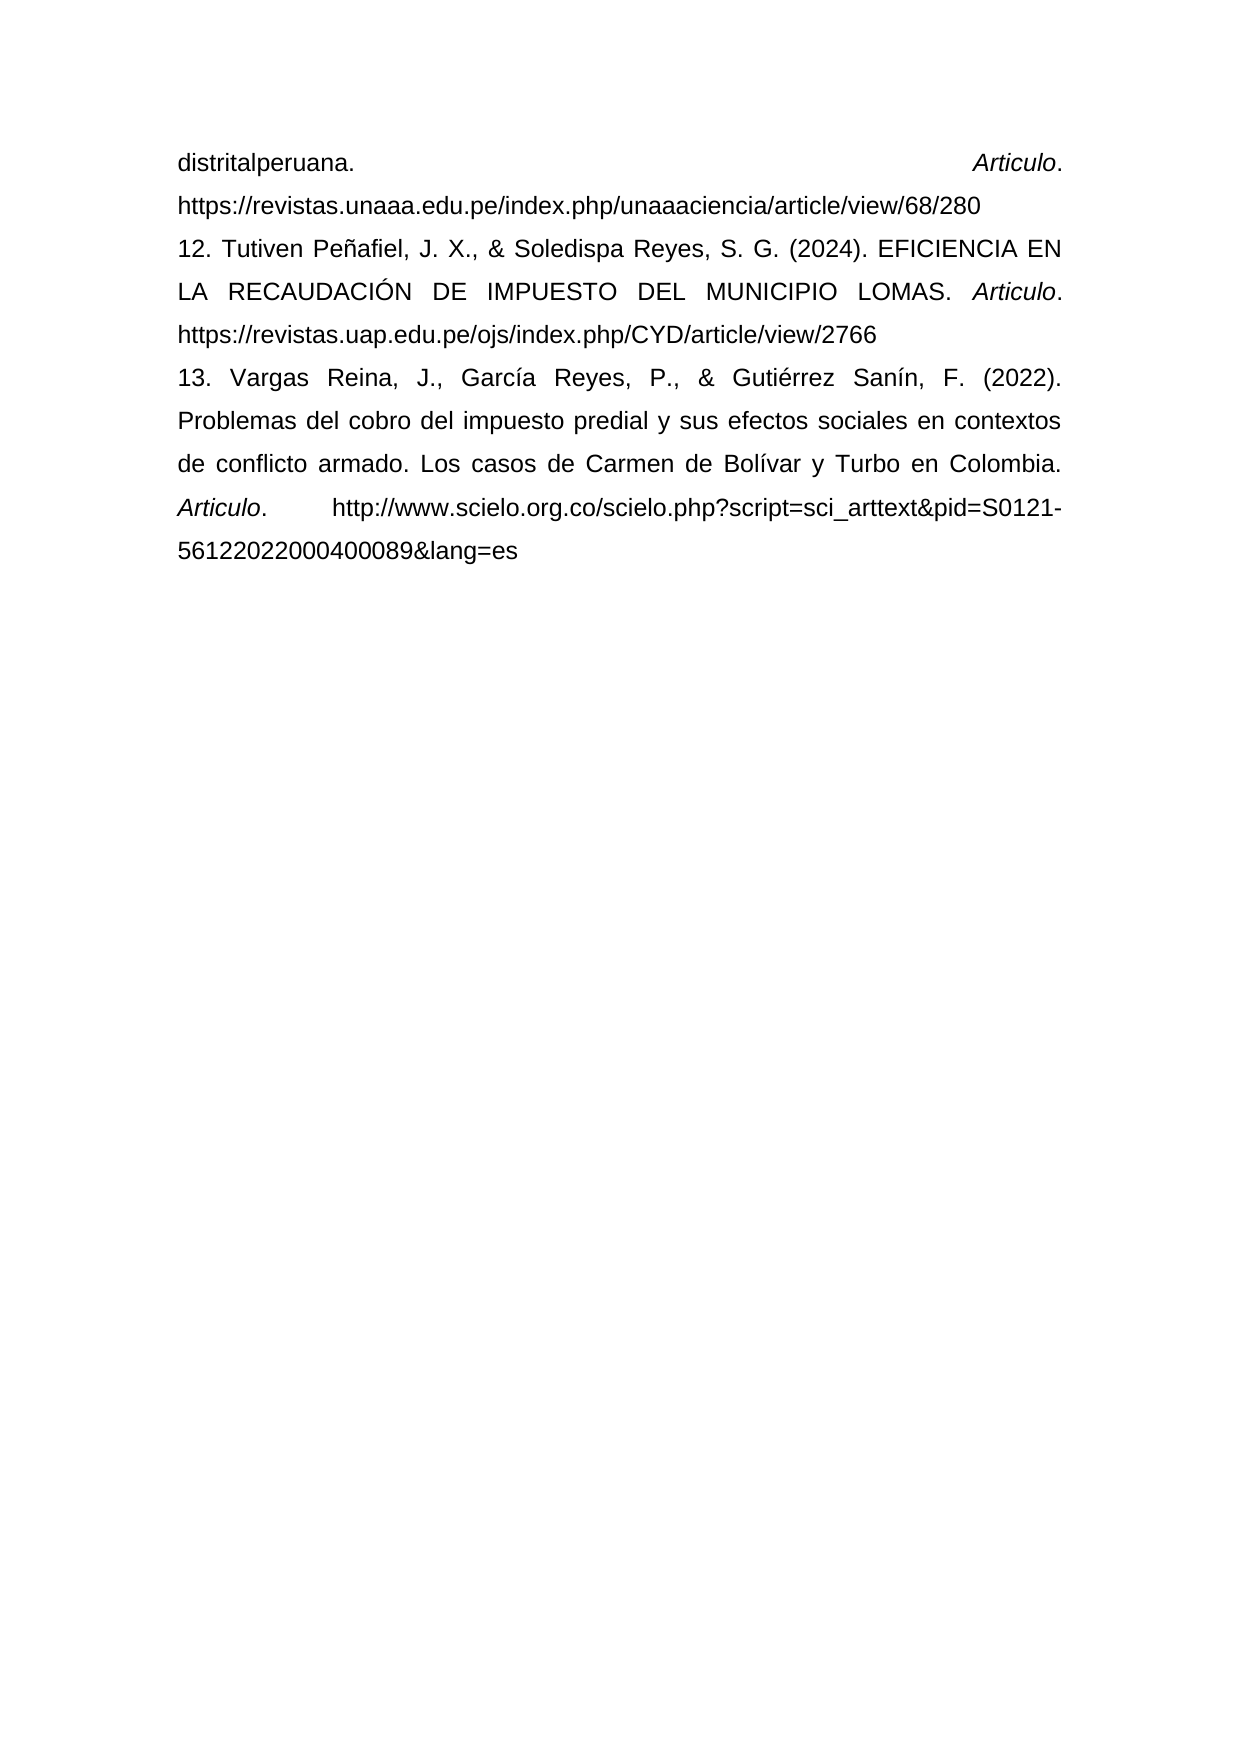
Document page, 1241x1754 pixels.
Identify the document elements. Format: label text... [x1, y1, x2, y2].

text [177, 148, 1063, 219]
text 12. Tutiven Peñafiel, J. X., & Soledispa Reyes, S. G. (2024). EFICIENCIA EN LA RECAUDACIÓN DE IMPUESTO DEL MUNICIPIO LOMAS. Articulo. https://revistas.uap.edu.pe/ojs/index.php/CYD/article/view/2766 [177, 234, 1063, 349]
text 13. Vargas Reina, J., García Reyes, P., & Gutiérrez Sanín, F. (2022). Problemas del cobro del impuesto predial y sus efectos sociales en contextos de conflicto armado. Los casos de Carmen de Bolívar y Turbo en Colombia. Articulo. http://www.scielo.org.co/scielo.php?script=sci_arttext&pid=S0121-56122022000400089&lang=es [177, 363, 1063, 564]
